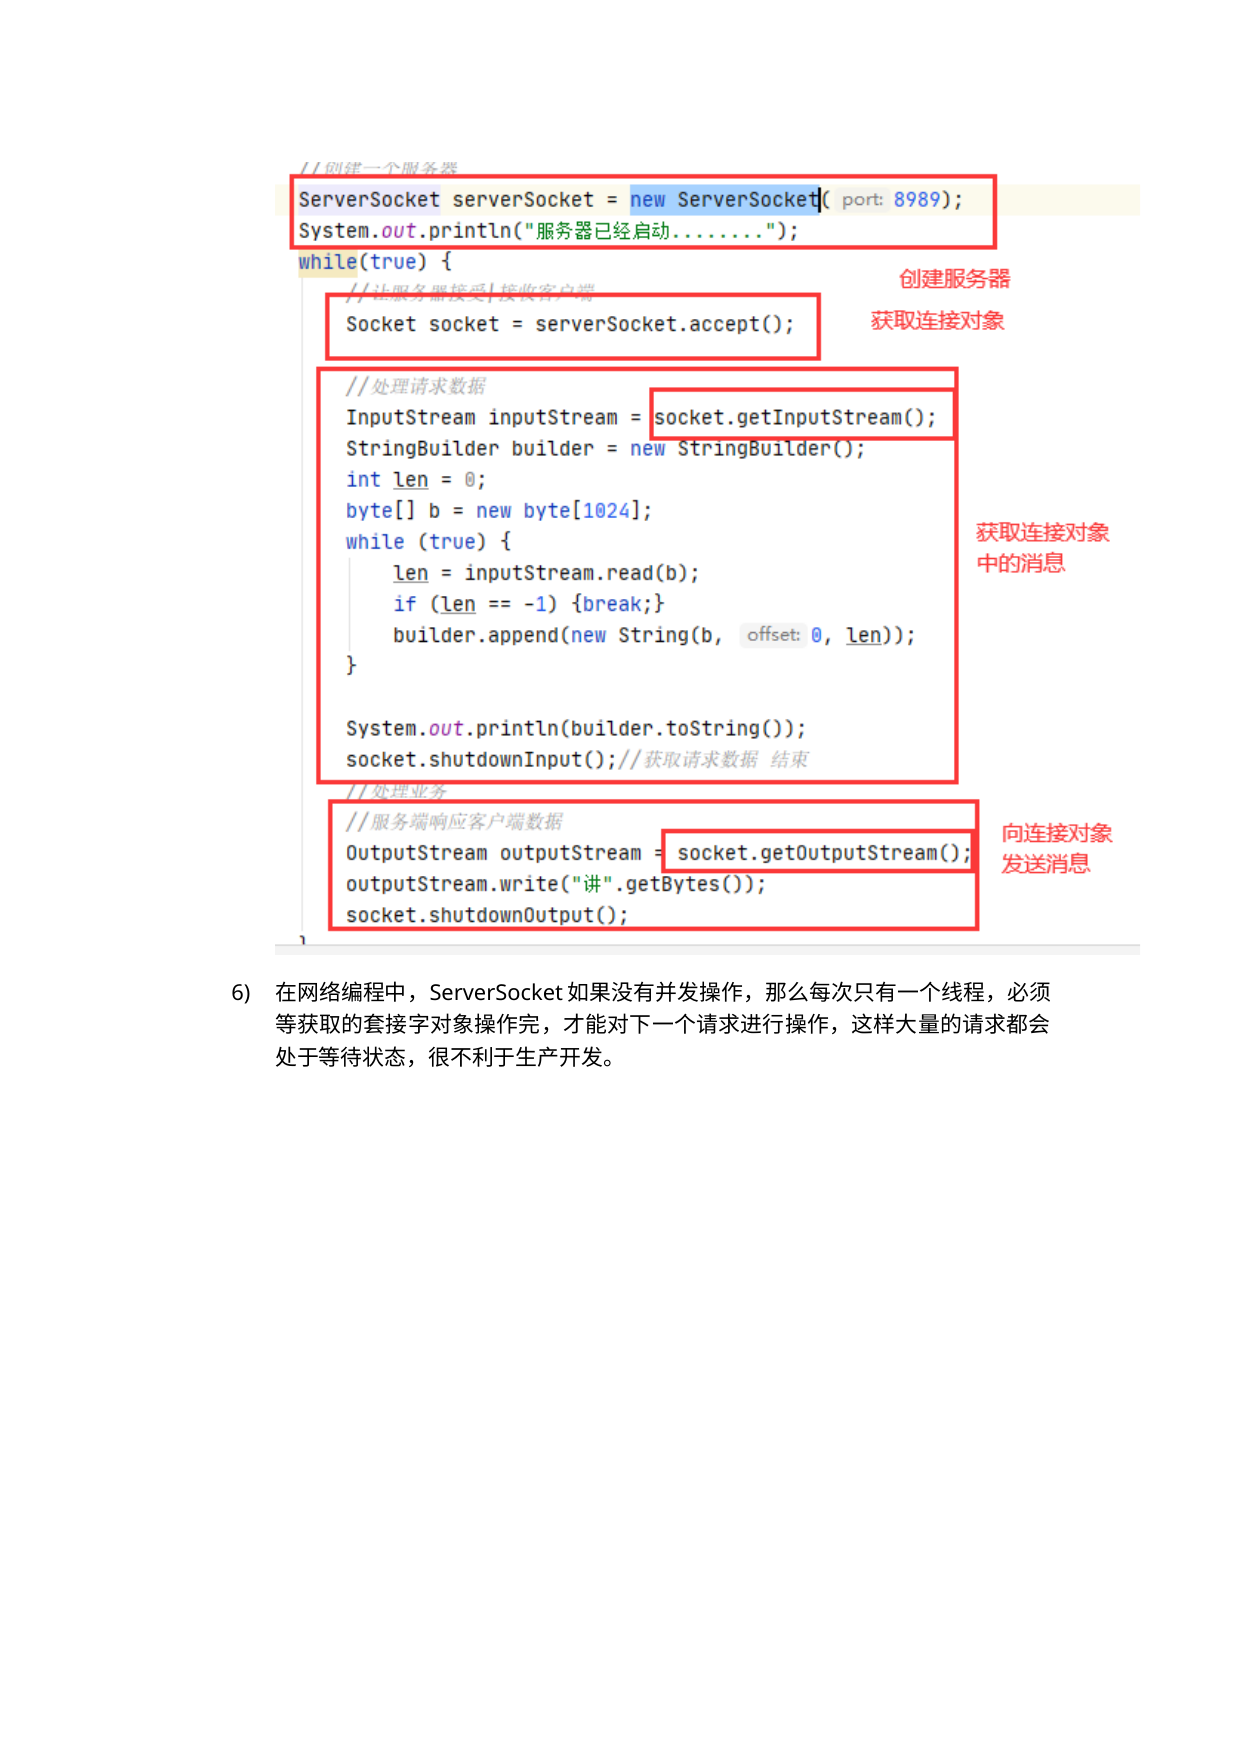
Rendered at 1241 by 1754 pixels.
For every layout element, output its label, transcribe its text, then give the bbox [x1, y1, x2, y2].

picture [275, 162, 1141, 955]
list 在网络编程中，ServerSocket如果没有并发操作，那么每次只有一个线程，必须等获取的套接字对象操作完，才能对下一个请求进行操作，这样大量的请求都会处于等待状态，很不利于生产开发。 [231, 974, 1053, 1072]
